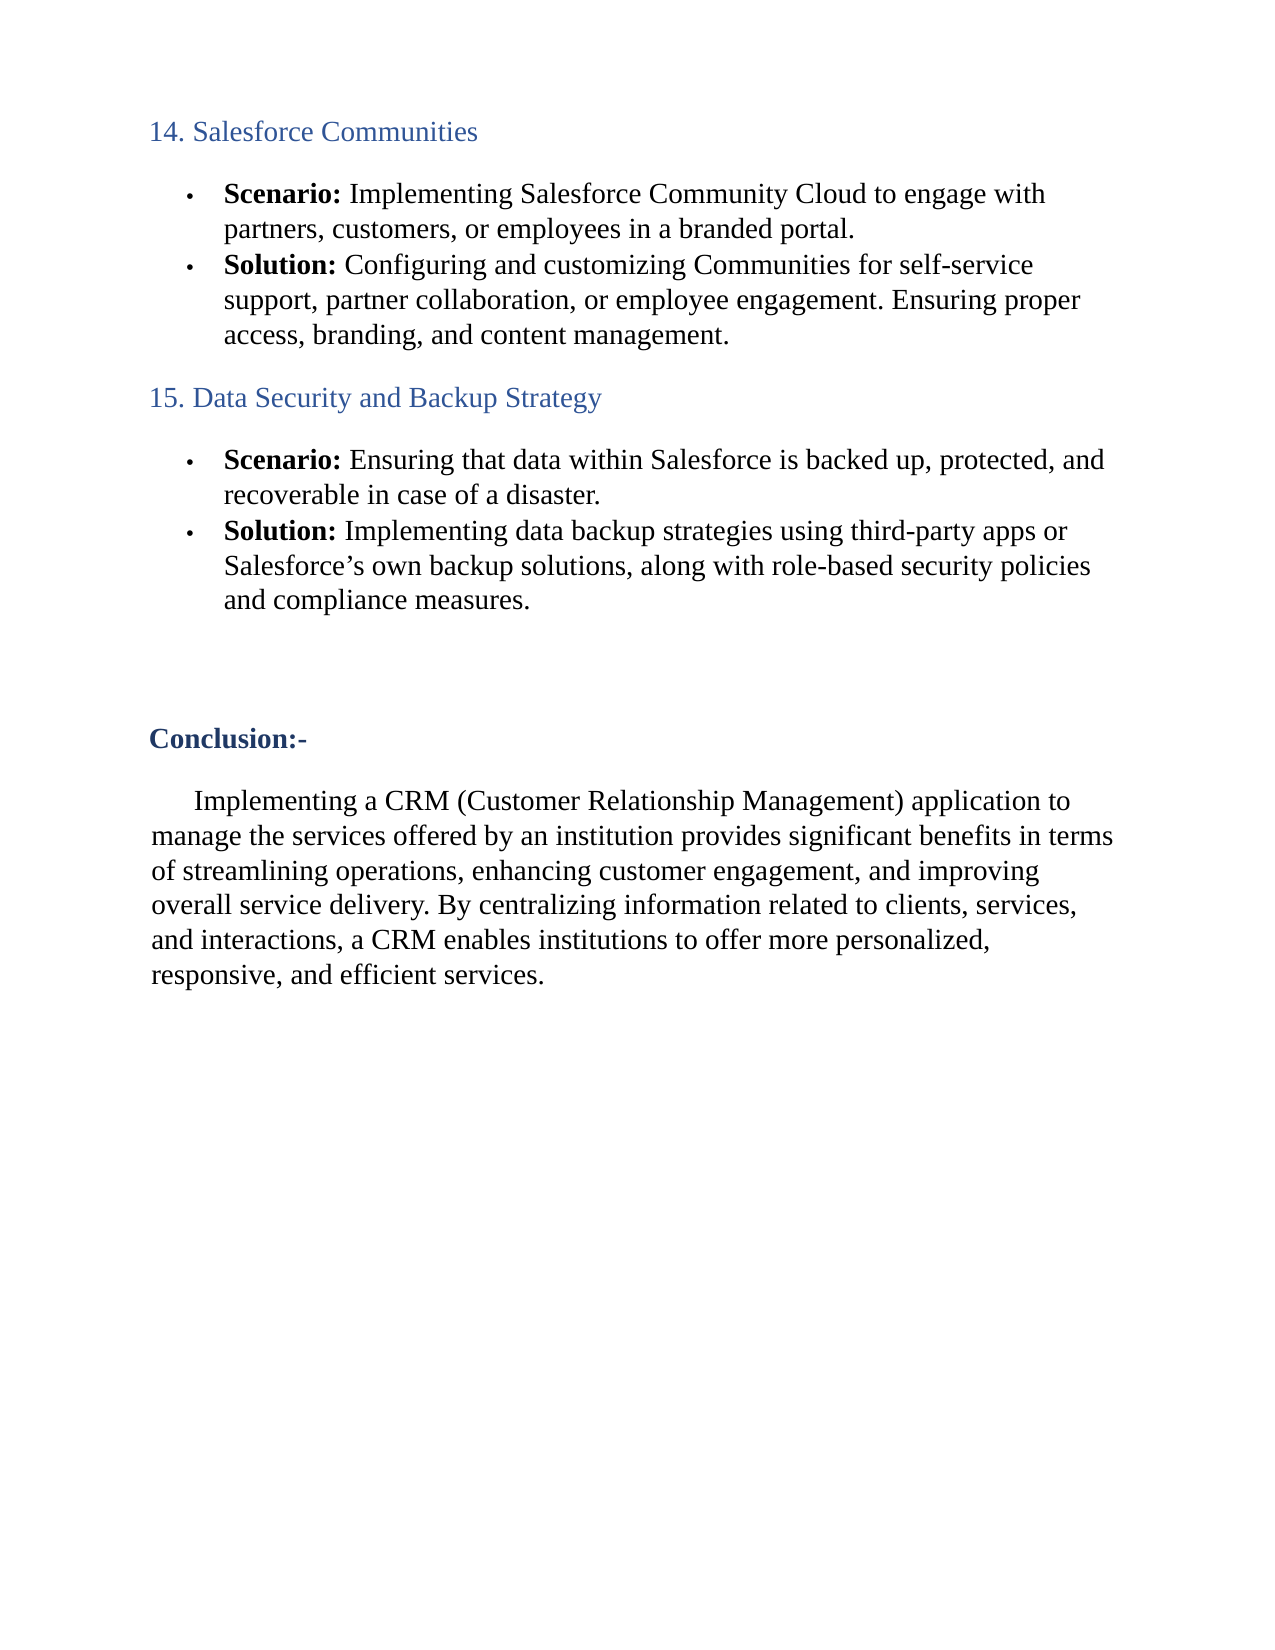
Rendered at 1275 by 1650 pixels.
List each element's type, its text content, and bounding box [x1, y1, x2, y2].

text Conclusion:- [148, 721, 1140, 754]
subtitle 14. Salesforce Communities [148, 114, 1125, 148]
text Implementing a CRM (Customer Relationship Management) application to manage the services offered by an institution provides significant benefits in terms of streamlining operations, enhancing customer engagement, and improving overall service delivery. By centralizing information related to clients, services, and interactions, a CRM enables institutions to offer more personalized, responsive, and efficient services. [150, 783, 1125, 991]
list Scenario: Implementing Salesforce Community Cloud to engage with partners, customers, or employees in a branded portal. [186, 177, 1125, 245]
subtitle 15. Data Security and Backup Strategy [148, 380, 1125, 413]
list Solution: Implementing data backup strategies using third-party apps or Salesforce’s own backup solutions, along with role-based security policies and compliance measures. [186, 513, 1109, 616]
list Solution: Configuring and customizing Communities for self-service support, partner collaboration, or employee engagement. Ensuring proper access, branding, and content management. [186, 247, 1125, 350]
list Scenario: Ensuring that data within Salesforce is backed up, protected, and recoverable in case of a disaster. [186, 442, 1109, 511]
